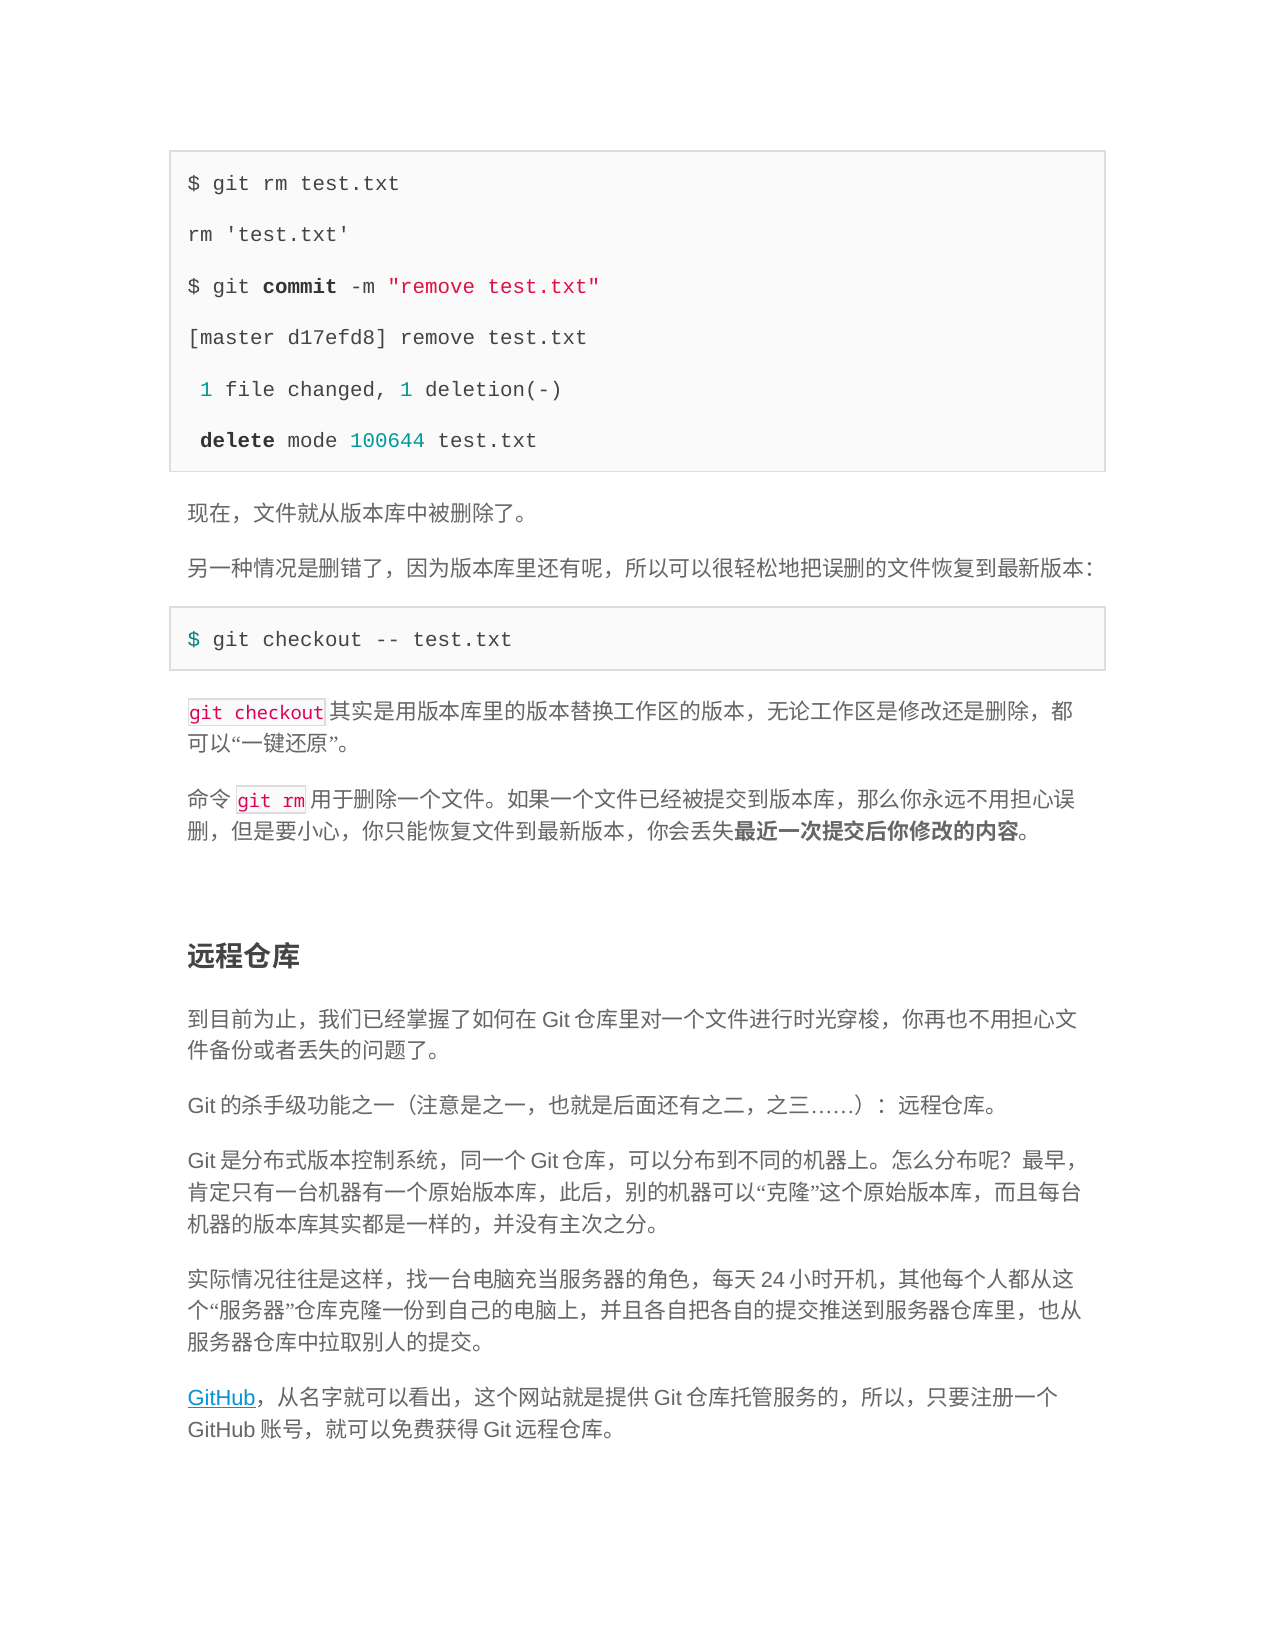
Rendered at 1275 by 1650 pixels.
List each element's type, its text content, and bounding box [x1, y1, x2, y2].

text 现在，文件就从版本库中被删除了。 [187, 496, 1087, 527]
text [master d17efd8] remove test.txt [171, 305, 1104, 351]
text GitHub，从名字就可以看出，这个网站就是提供Git仓库托管服务的，所以，只要注册一个GitHub账号，就可以免费获得Git远程仓库。 [187, 1380, 1087, 1444]
text 另一种情况是删错了，因为版本库里还有呢，所以可以很轻松地把误删的文件恢复到最新版本： [187, 551, 1087, 583]
text rm 'test.txt' [171, 202, 1104, 248]
text $ git rm test.txt [171, 152, 1104, 196]
text $ git commit -m "remove test.txt" [171, 253, 1104, 299]
text Git是分布式版本控制系统，同一个Git仓库，可以分布到不同的机器上。怎么分布呢？最早，肯定只有一台机器有一个原始版本库，此后，别的机器可以“克隆”这个原始版本库，而且每台机器的版本库其实都是一样的，并没有主次之分。 [187, 1143, 1087, 1238]
text 远程仓库 [187, 934, 1087, 975]
text 到目前为止，我们已经掌握了如何在Git仓库里对一个文件进行时光穿梭，你再也不用担心文件备份或者丢失的问题了。 [187, 1002, 1087, 1065]
text $ git checkout -- test.txt [171, 608, 1104, 669]
text delete mode 100644 test.txt [171, 408, 1104, 471]
text 实际情况往往是这样，找一台电脑充当服务器的角色，每天24小时开机，其他每个人都从这个“服务器”仓库克隆一份到自己的电脑上，并且各自把各自的提交推送到服务器仓库里，也从服务器仓库中拉取别人的提交。 [187, 1262, 1087, 1357]
text git checkout其实是用版本库里的版本替换工作区的版本，无论工作区是修改还是删除，都可以“一键还原”。 [187, 694, 1087, 758]
text 命令git rm用于删除一个文件。如果一个文件已经被提交到版本库，那么你永远不用担心误删，但是要小心，你只能恢复文件到最新版本，你会丢失最近一次提交后你修改的内容。 [187, 782, 1087, 846]
text Git的杀手级功能之一（注意是之一，也就是后面还有之二，之三……）：远程仓库。 [187, 1088, 1087, 1120]
text 1 file changed, 1 deletion(-) [171, 356, 1104, 403]
